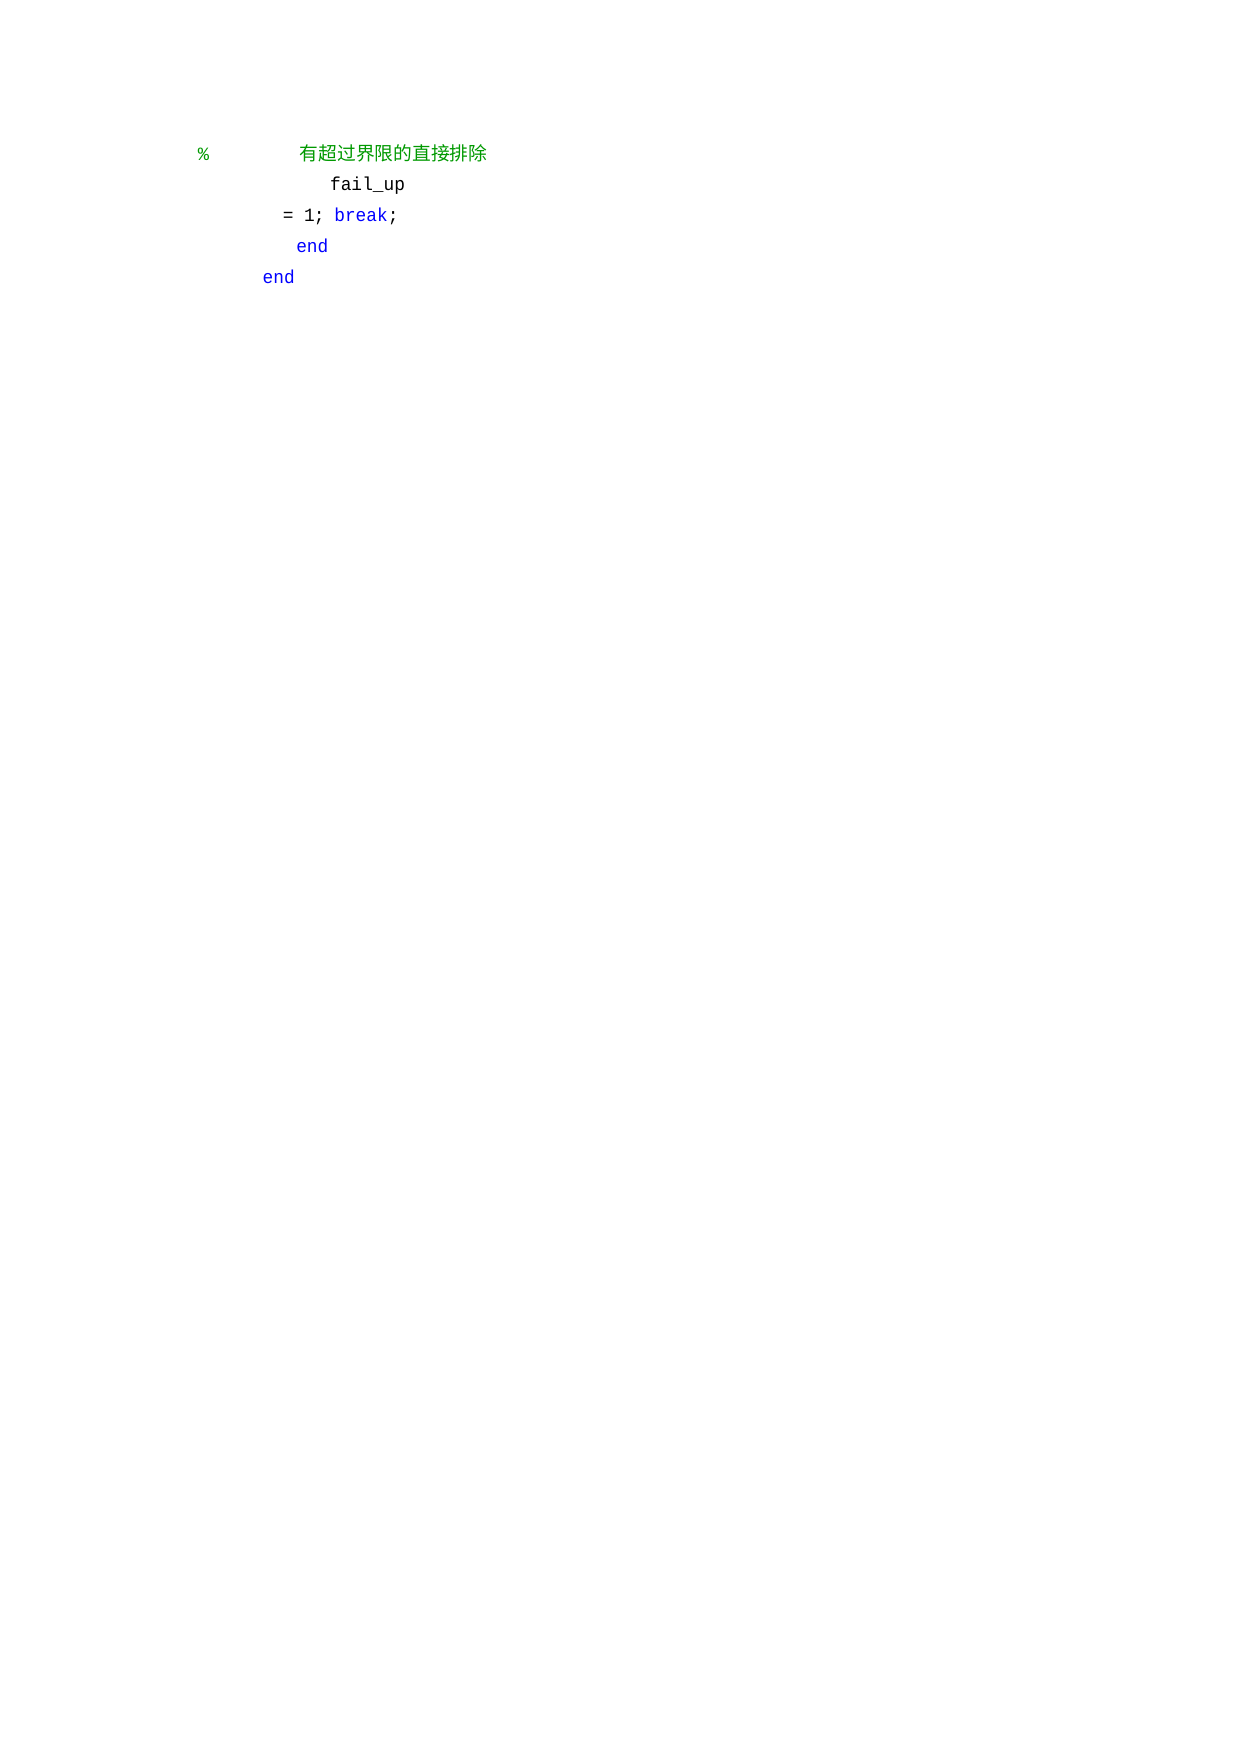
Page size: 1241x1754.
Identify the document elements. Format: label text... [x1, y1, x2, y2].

text fail_up = 1; break; [283, 175, 411, 227]
text end [249, 236, 1194, 258]
text % 有超过界限的直接排除 [148, 144, 1194, 165]
text end [215, 267, 1194, 289]
